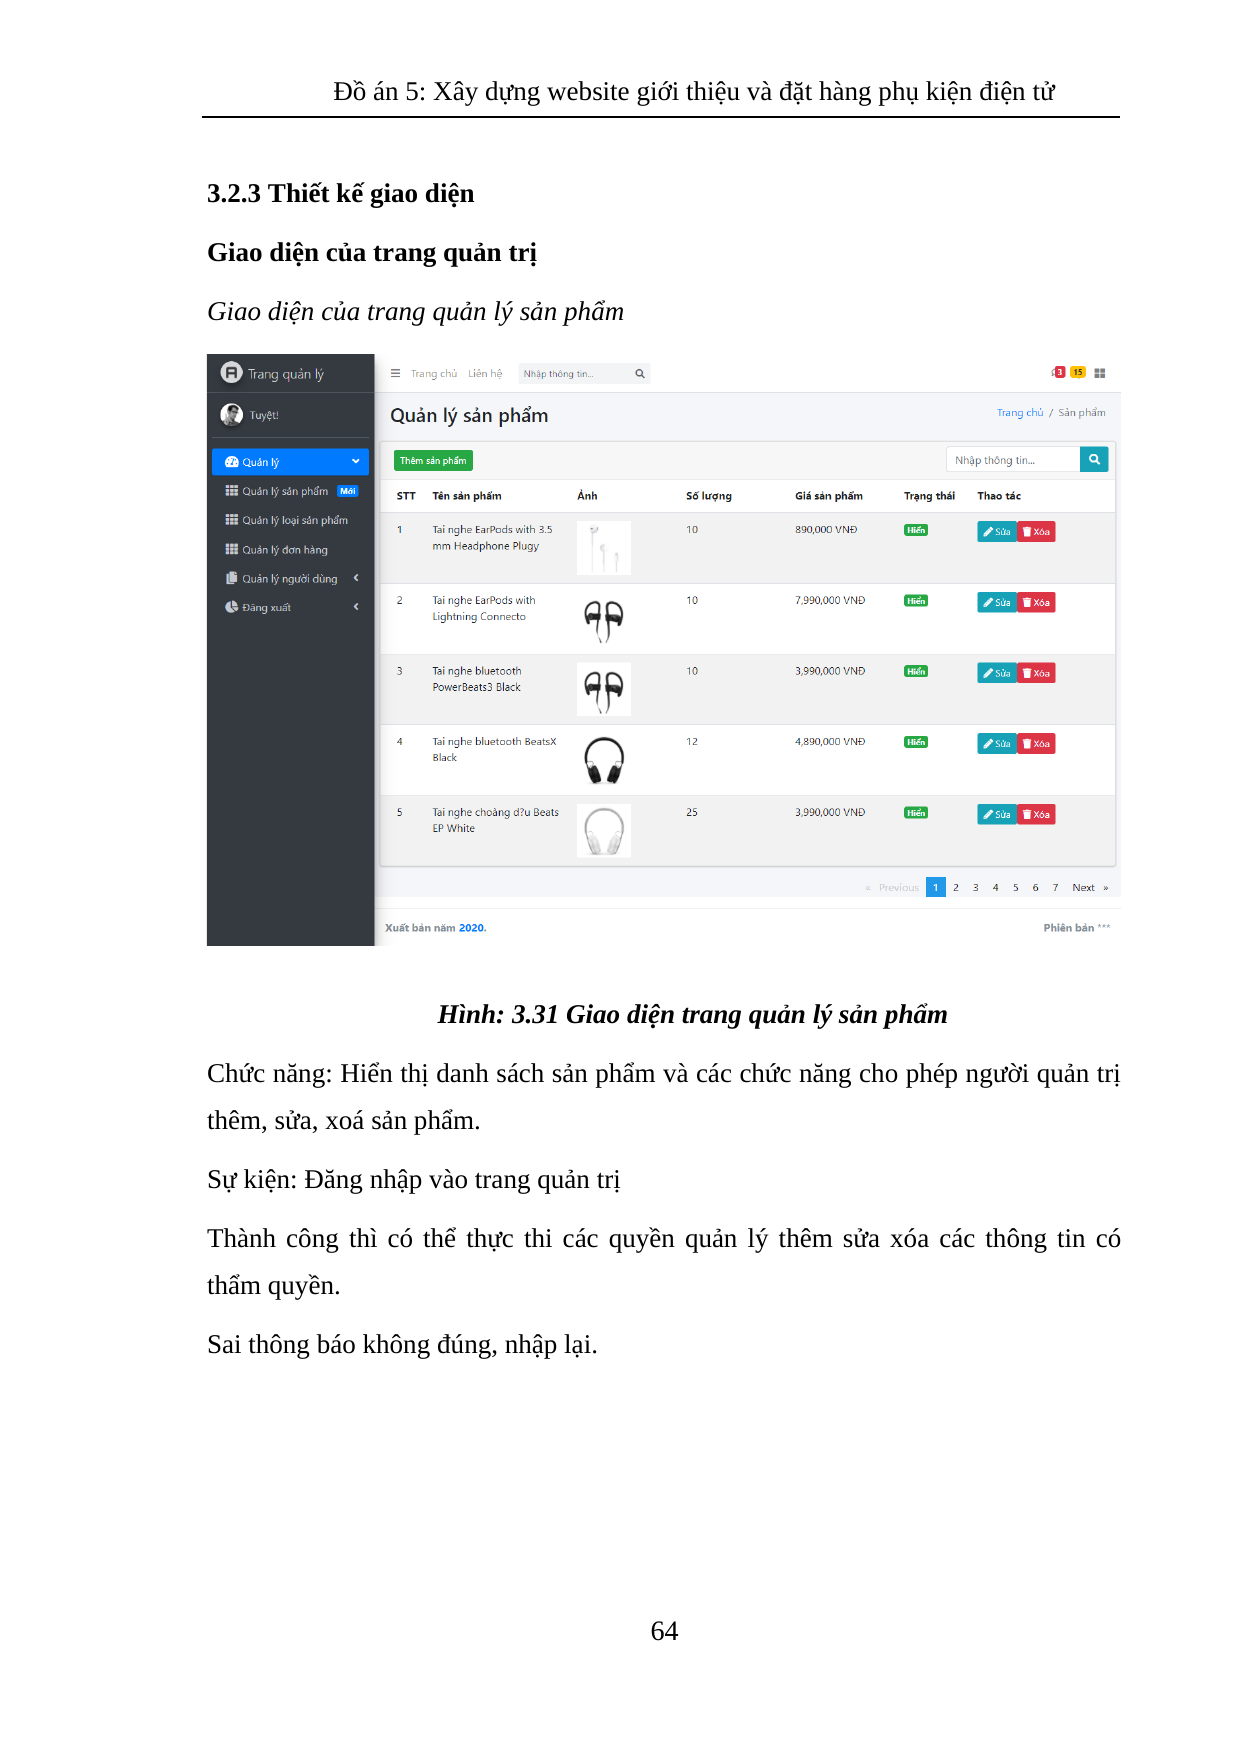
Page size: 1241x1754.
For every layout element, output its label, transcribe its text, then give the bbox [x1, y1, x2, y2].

text Chức năng: Hiển thị danh sách sản phẩm và các chức năng cho phép người quản trị thêm, sửa, xoá sản phẩm. [207, 1057, 1122, 1135]
text Thiết kế giao diện [207, 177, 1122, 208]
text Thành công thì có thể thực thi các quyền quản lý thêm sửa xóa các thông tin có thẩm quyền. [207, 1222, 1122, 1300]
text Giao diện của trang quản lý sản phẩm [207, 296, 1122, 327]
text Giao diện của trang quản trị [207, 236, 1122, 267]
text Sai thông báo không đúng, nhập lại. [207, 1328, 1122, 1359]
text Sự kiện: Đăng nhập vào trang quản trị [207, 1163, 1122, 1194]
picture [206, 354, 1121, 946]
